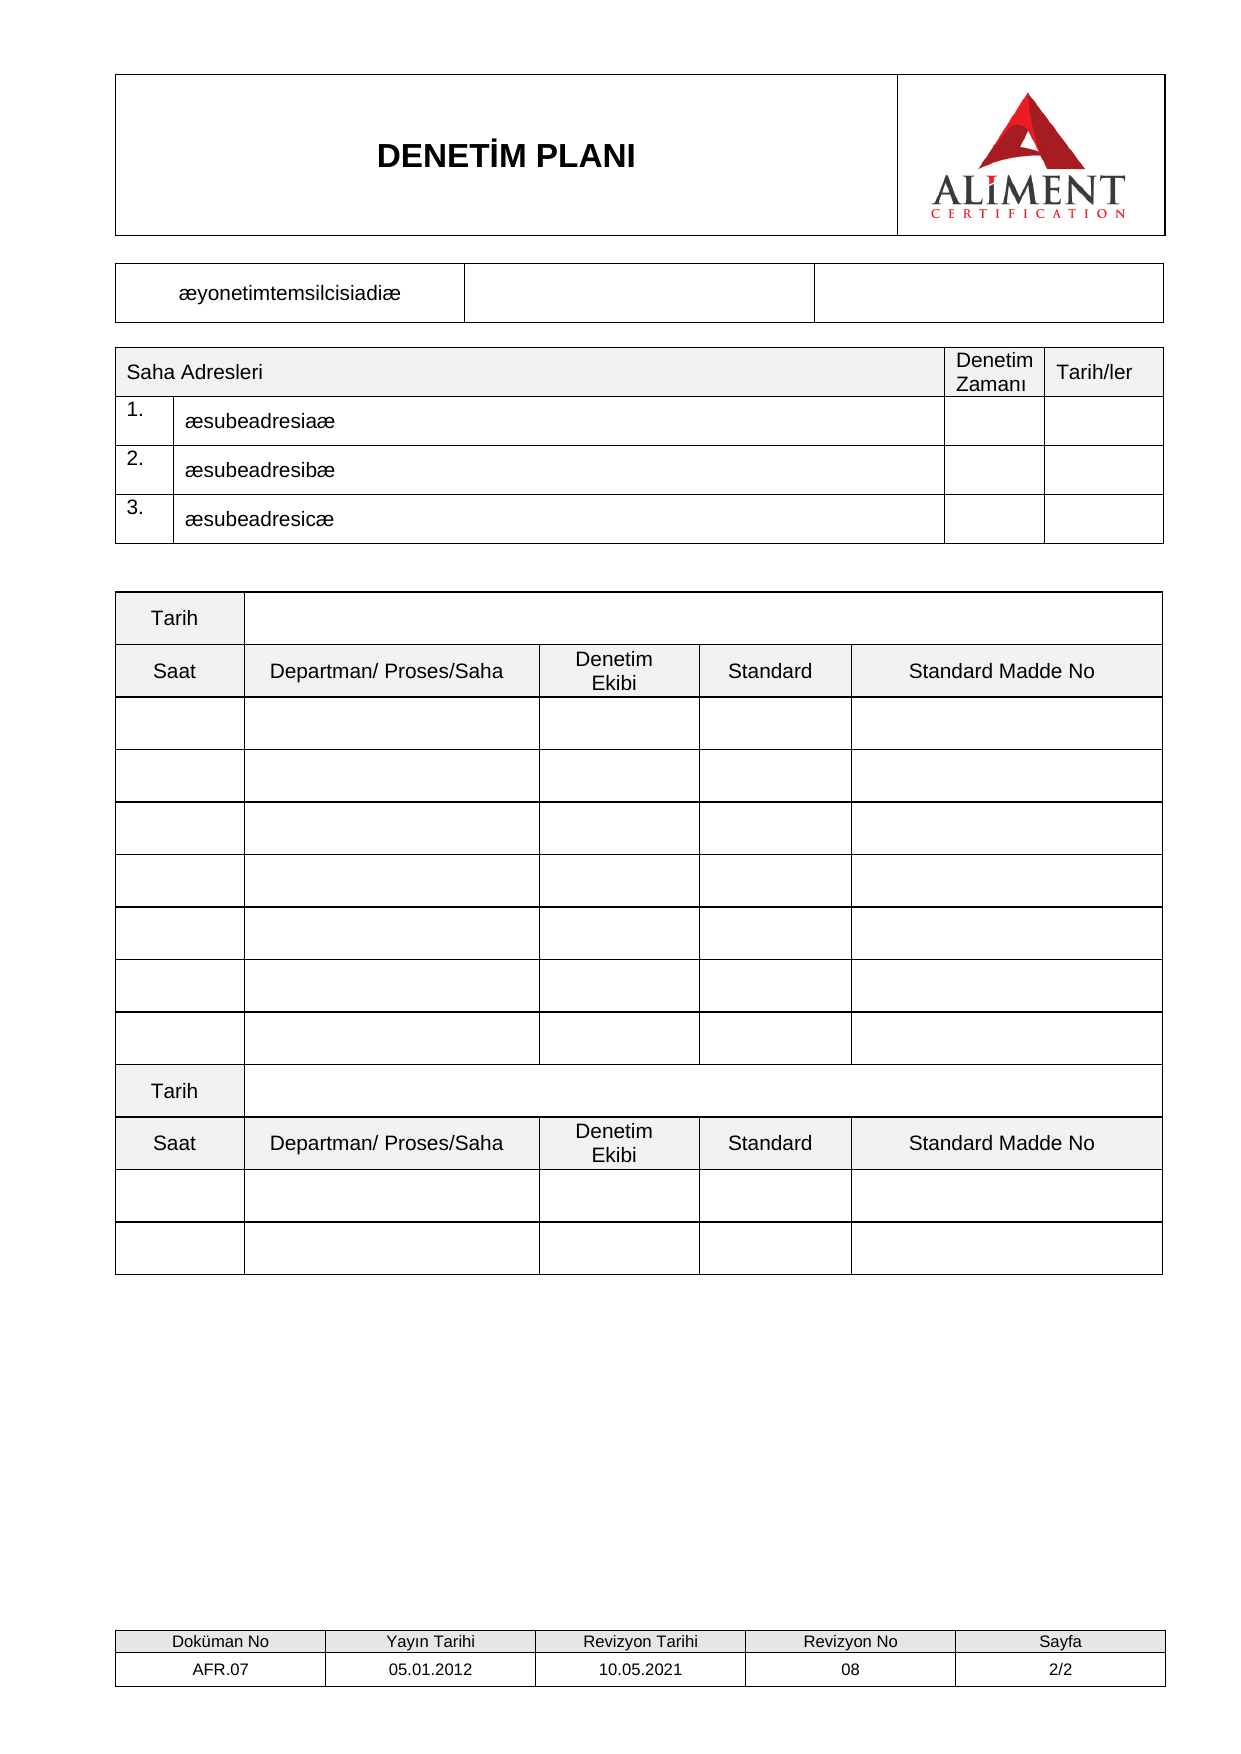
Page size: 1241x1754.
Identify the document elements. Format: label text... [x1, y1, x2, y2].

table_cell [245, 1013, 539, 1064]
table_cell [116, 495, 173, 542]
table_cell [245, 1170, 539, 1221]
table_cell [540, 1223, 699, 1274]
table_cell [245, 750, 539, 801]
table_header Denetim Zamanı [945, 348, 1044, 396]
table_cell [465, 264, 814, 322]
table_cell [852, 750, 1162, 801]
table_cell [700, 750, 851, 801]
table_cell æsubeadresibæ [174, 446, 944, 493]
table_cell [116, 698, 244, 749]
table_cell [540, 908, 699, 959]
table_cell [852, 1013, 1162, 1064]
table_cell Standard [700, 1118, 851, 1169]
table_cell [245, 908, 539, 959]
table_header Tarih/ler [1045, 348, 1163, 396]
table_cell [852, 908, 1162, 959]
table_cell Departman/ Proses/Saha [245, 645, 539, 696]
table_cell [540, 1013, 699, 1064]
picture [928, 86, 1128, 224]
table_cell Saat [116, 645, 244, 696]
table_cell [1045, 495, 1163, 542]
table_cell [116, 446, 173, 493]
table_header [245, 593, 1162, 644]
table_cell Standard Madde No [852, 645, 1162, 696]
table_cell [945, 495, 1044, 542]
table_cell [116, 960, 244, 1011]
table_cell [700, 960, 851, 1011]
table_cell [852, 855, 1162, 906]
table_cell [245, 803, 539, 854]
table_cell [540, 698, 699, 749]
table_header Saha Adresleri [116, 348, 944, 396]
table_cell [116, 750, 244, 801]
table_cell [245, 1223, 539, 1274]
table_cell [116, 1223, 244, 1274]
table_cell [1045, 446, 1163, 493]
table_cell [116, 908, 244, 959]
table_cell Departman/ Proses/Saha [245, 1118, 539, 1169]
table_cell [245, 1065, 1162, 1116]
table_cell [852, 698, 1162, 749]
table_cell [116, 1170, 244, 1221]
table_cell Tarih [116, 1065, 244, 1116]
table_cell [116, 397, 173, 444]
table_cell [245, 855, 539, 906]
table_cell æsubeadresiaæ [174, 397, 944, 444]
table_cell [852, 803, 1162, 854]
table_cell Denetim Ekibi [540, 645, 699, 696]
table_cell [700, 1223, 851, 1274]
table_cell [815, 264, 1163, 322]
table_cell Saat [116, 1118, 244, 1169]
table_cell [700, 1170, 851, 1221]
table_cell [852, 960, 1162, 1011]
table_cell [245, 960, 539, 1011]
table_cell æyonetimtemsilcisiadiæ [116, 264, 464, 322]
table_cell [700, 908, 851, 959]
table_cell Standard Madde No [852, 1118, 1162, 1169]
table_cell [540, 855, 699, 906]
table_cell [945, 446, 1044, 493]
table_cell æsubeadresicæ [174, 495, 944, 542]
table_cell Denetim Ekibi [540, 1118, 699, 1169]
table_cell [700, 855, 851, 906]
table_cell [540, 803, 699, 854]
table_cell [1045, 397, 1163, 444]
table_cell [116, 803, 244, 854]
table_cell Standard [700, 645, 851, 696]
table_cell [540, 1170, 699, 1221]
table_cell [852, 1170, 1162, 1221]
table_cell [700, 698, 851, 749]
table_cell [852, 1223, 1162, 1274]
table_cell [540, 750, 699, 801]
table_cell [540, 960, 699, 1011]
table_cell [116, 855, 244, 906]
table_header Tarih [116, 593, 244, 644]
table_cell [116, 1013, 244, 1064]
table_cell [700, 803, 851, 854]
table_cell [945, 397, 1044, 444]
table_cell [245, 698, 539, 749]
table_cell [700, 1013, 851, 1064]
